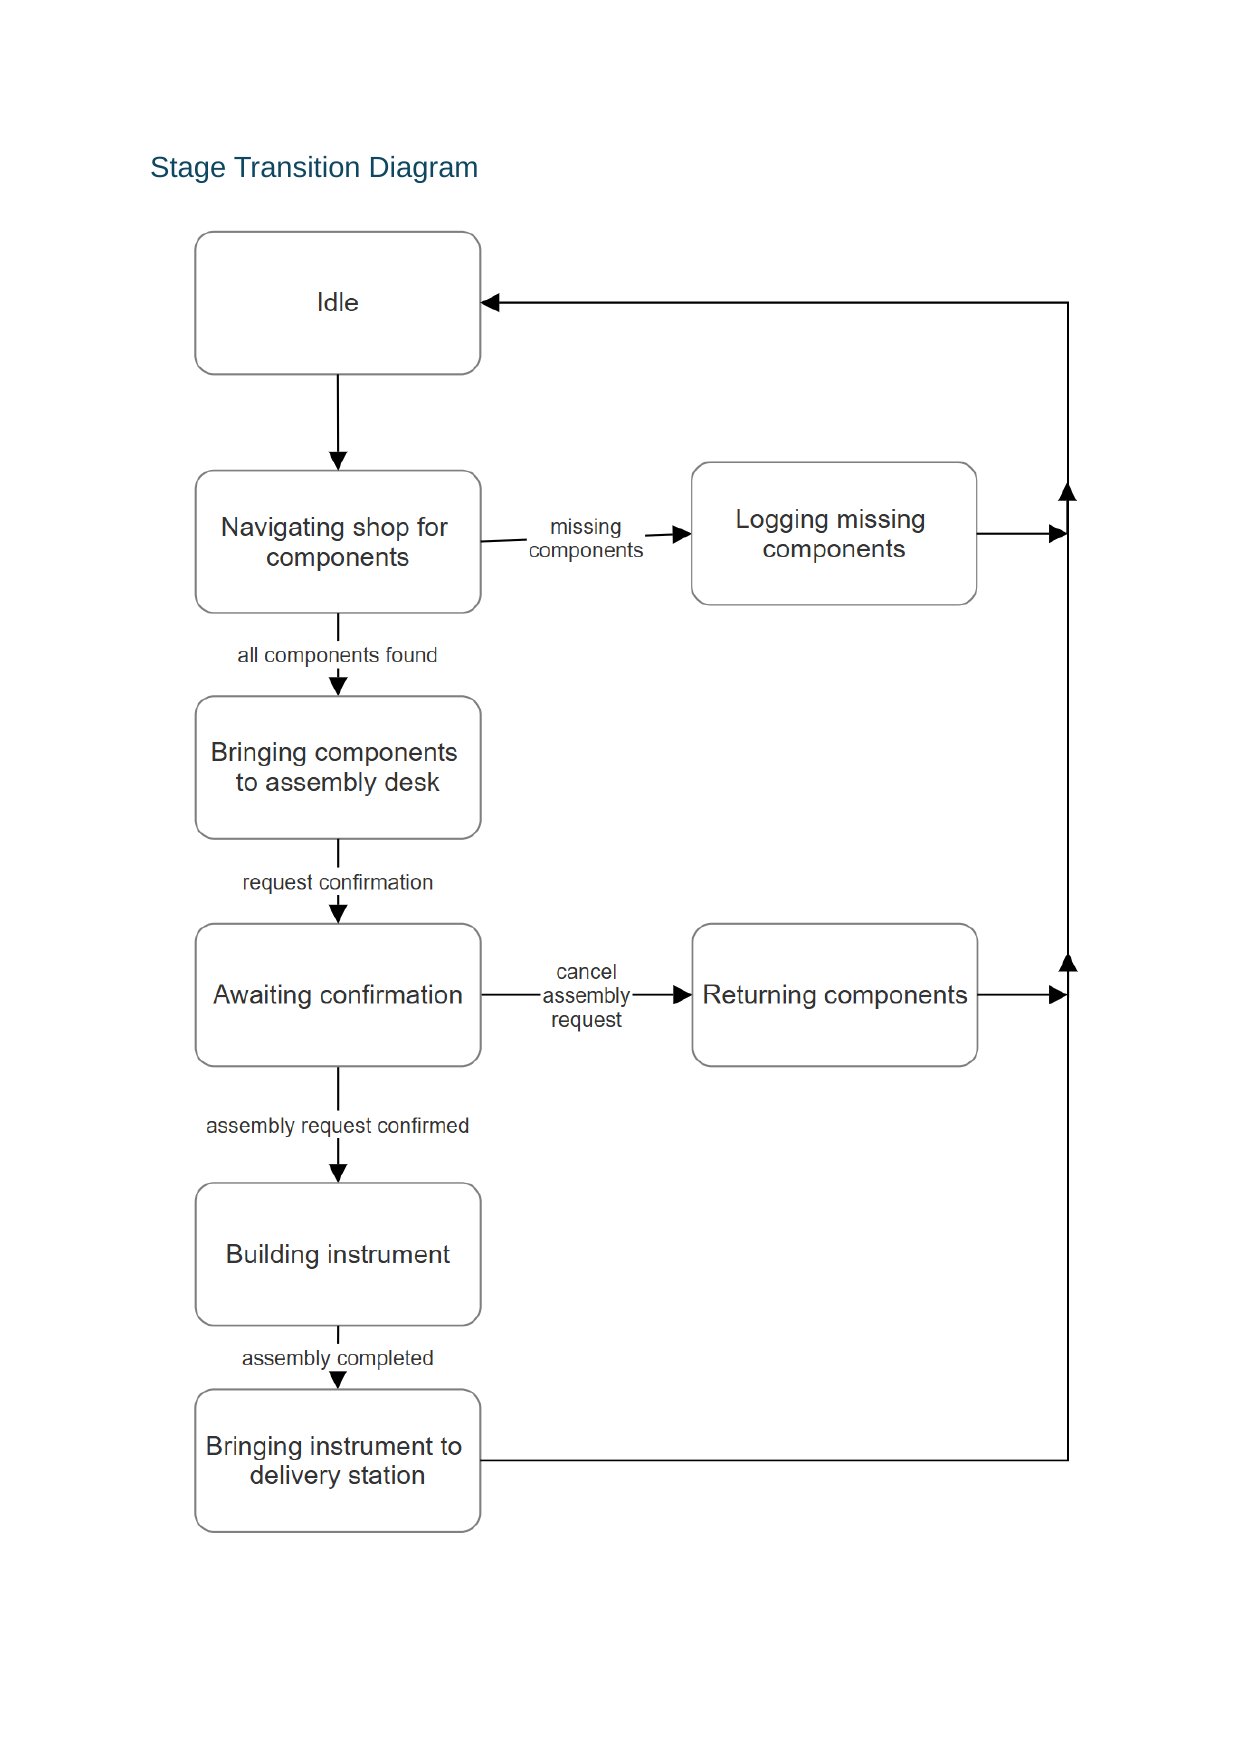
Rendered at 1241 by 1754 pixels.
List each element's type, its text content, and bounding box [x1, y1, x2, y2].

picture [150, 196, 1091, 1564]
subtitle Stage Transition Diagram [150, 150, 1090, 183]
